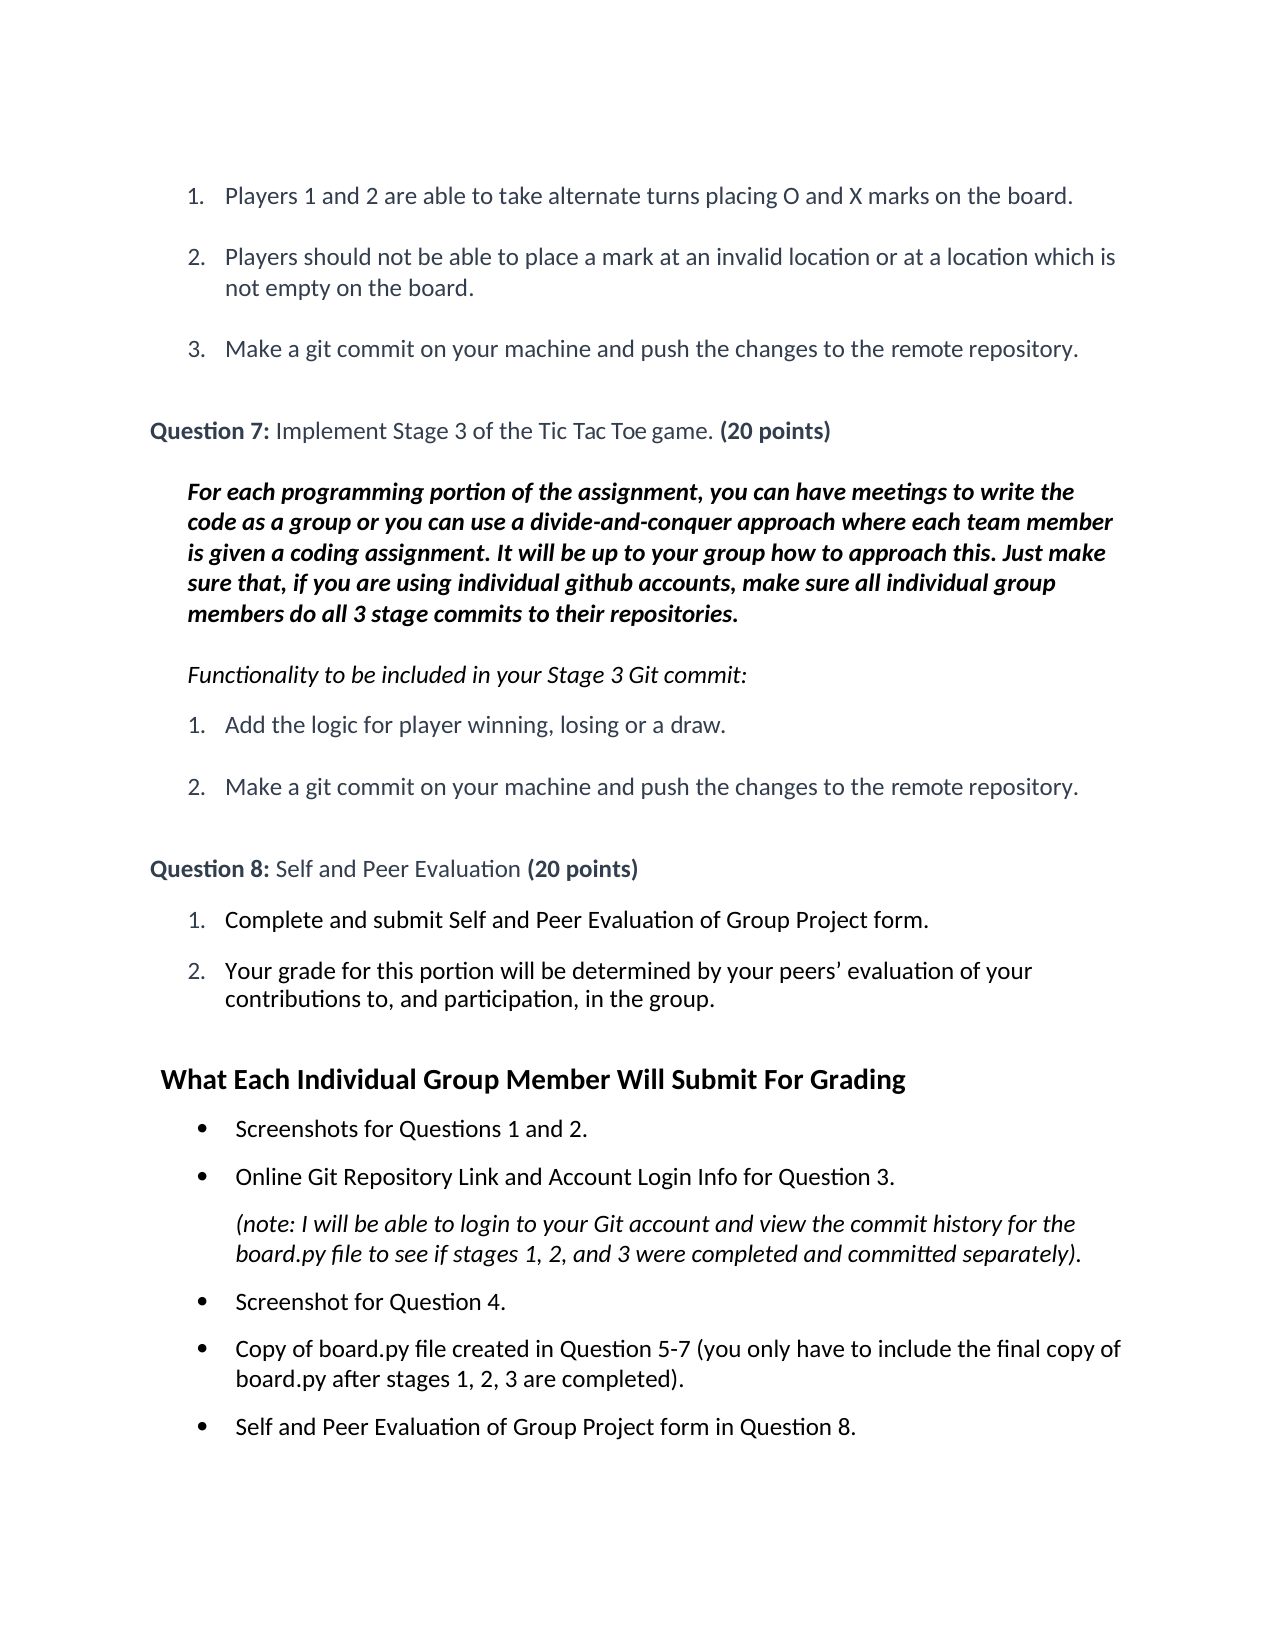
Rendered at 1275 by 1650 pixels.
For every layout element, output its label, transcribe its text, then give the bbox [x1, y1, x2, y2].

subtitle Question 8: Self and Peer Evaluation (20 points) [150, 854, 1114, 883]
subtitle Copy of board.py file created in Question 5-7 (you only have to include the final copy of board.py after stages 1, 2, 3 are completed). [198, 1333, 1125, 1394]
text Functionality to be included in your Stage 3 Git commit: [187, 659, 1125, 689]
subtitle (note: I will be able to login to your Git account and view the commit history for the board.py file to see if stages 1, 2, and 3 were completed and committed separately). [235, 1208, 1125, 1269]
subtitle Online Git Repository Link and Account Login Info for Question 3. [198, 1161, 1125, 1191]
list Add the logic for player winning, losing or a draw. [187, 709, 1125, 739]
list Players 1 and 2 are able to take alternate turns placing O and X marks on the board. [186, 181, 1125, 211]
list Make a git commit on your machine and push the changes to the remote repository. [187, 771, 1104, 801]
subtitle Self and Peer Evaluation of Group Project form in Question 8. [198, 1411, 1125, 1441]
list Players should not be able to place a mark at an invalid location or at a location which is not empty on the board. [187, 242, 1125, 303]
subtitle What Each Individual Group Member Will Submit For Grading [160, 1061, 1125, 1097]
subtitle Question 7: Implement Stage 3 of the Tic Tac Toe game. (20 points) [150, 416, 1114, 445]
subtitle Your grade for this portion will be determined by your peers’ evaluation of your contributions to, and participation, in the group. [187, 956, 1114, 1014]
subtitle Screenshots for Questions 1 and 2. [198, 1114, 1125, 1144]
subtitle Complete and submit Self and Peer Evaluation of Group Project form. [187, 905, 1114, 934]
subtitle Screenshot for Question 4. [198, 1286, 1125, 1316]
list Make a git commit on your machine and push the changes to the remote repository. [187, 334, 1123, 364]
